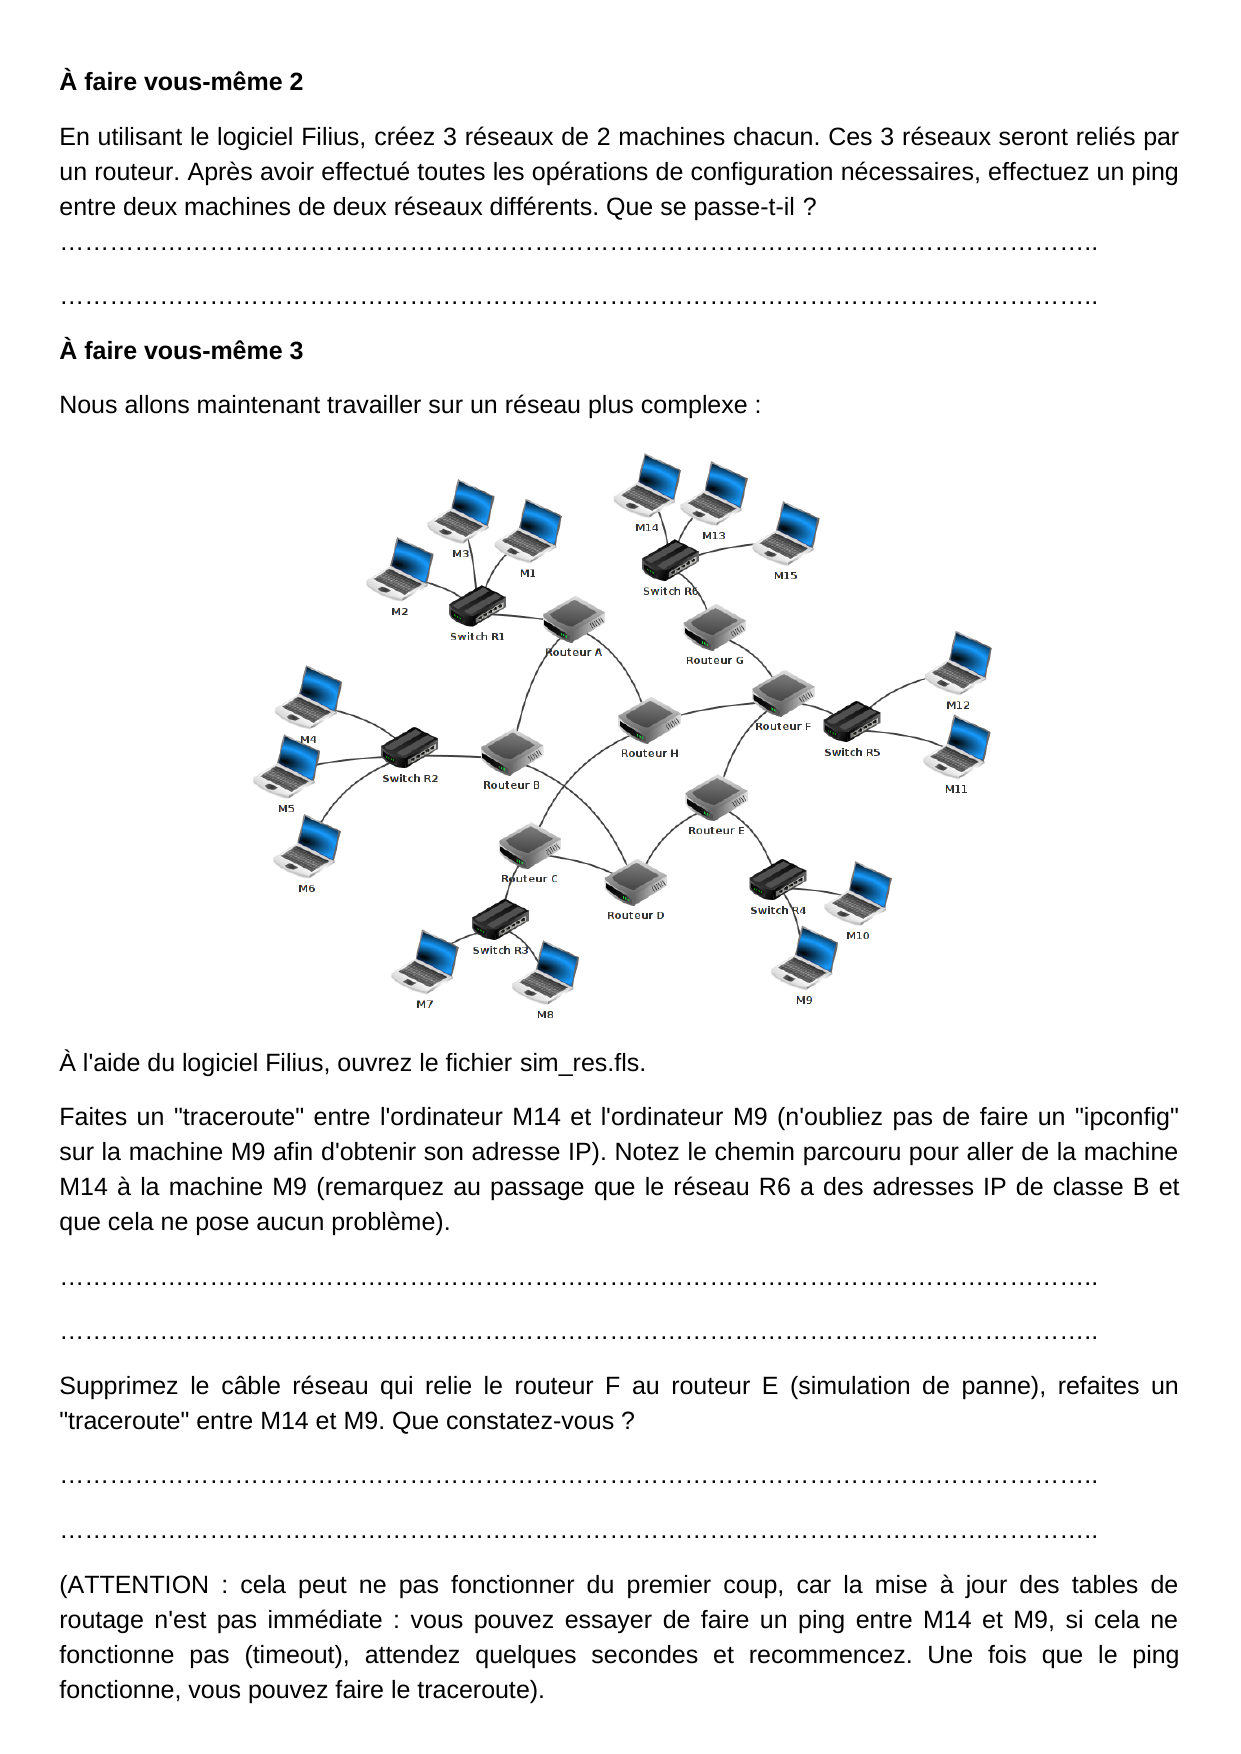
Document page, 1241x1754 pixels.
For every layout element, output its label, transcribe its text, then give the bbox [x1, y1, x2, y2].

text …………………………………………………………………………………………………………….. [59, 1310, 1181, 1345]
picture [245, 438, 995, 1022]
text À l'aide du logiciel Filius, ouvrez le fichier sim_res.fls. [59, 1041, 1181, 1076]
text En utilisant le logiciel Filius, créez 3 réseaux de 2 machines chacun. Ces 3 réseaux seront reliés par un routeur. Après avoir effectué toutes les opérations de configuration nécessaires, effectuez un ping entre deux machines de deux réseaux différents. Que se passe-t-il ? [59, 115, 1181, 220]
text …………………………………………………………………………………………………………….. [59, 220, 1181, 255]
text …………………………………………………………………………………………………………….. [59, 275, 1181, 310]
text …………………………………………………………………………………………………………….. [59, 1255, 1181, 1290]
text (ATTENTION : cela peut ne pas fonctionner du premier coup, car la mise à jour des tables de routage n'est pas immédiate : vous pouvez essayer de faire un ping entre M14 et M9, si cela ne fonctionne pas (timeout), attendez quelques secondes et recommencez. Une fois que le ping fonctionne, vous pouvez faire le traceroute). [59, 1563, 1181, 1703]
text Nous allons maintenant travailler sur un réseau plus complexe : [59, 384, 1181, 419]
text Supprimez le câble réseau qui relie le routeur F au routeur E (simulation de panne), refaites un "traceroute" entre M14 et M9. Que constatez-vous ? [59, 1364, 1181, 1434]
text …………………………………………………………………………………………………………….. [59, 1454, 1181, 1489]
text Faites un "traceroute" entre l'ordinateur M14 et l'ordinateur M9 (n'oubliez pas de faire un "ipconfig" sur la machine M9 afin d'obtenir son adresse IP). Notez le chemin parcouru pour aller de la machine M14 à la machine M9 (remarquez au passage que le réseau R6 a des adresses IP de classe B et que cela ne pose aucun problème). [59, 1096, 1181, 1236]
text …………………………………………………………………………………………………………….. [59, 1509, 1181, 1544]
subtitle À faire vous-même 2 [59, 67, 1181, 96]
text À faire vous-même 3 [59, 329, 1181, 364]
